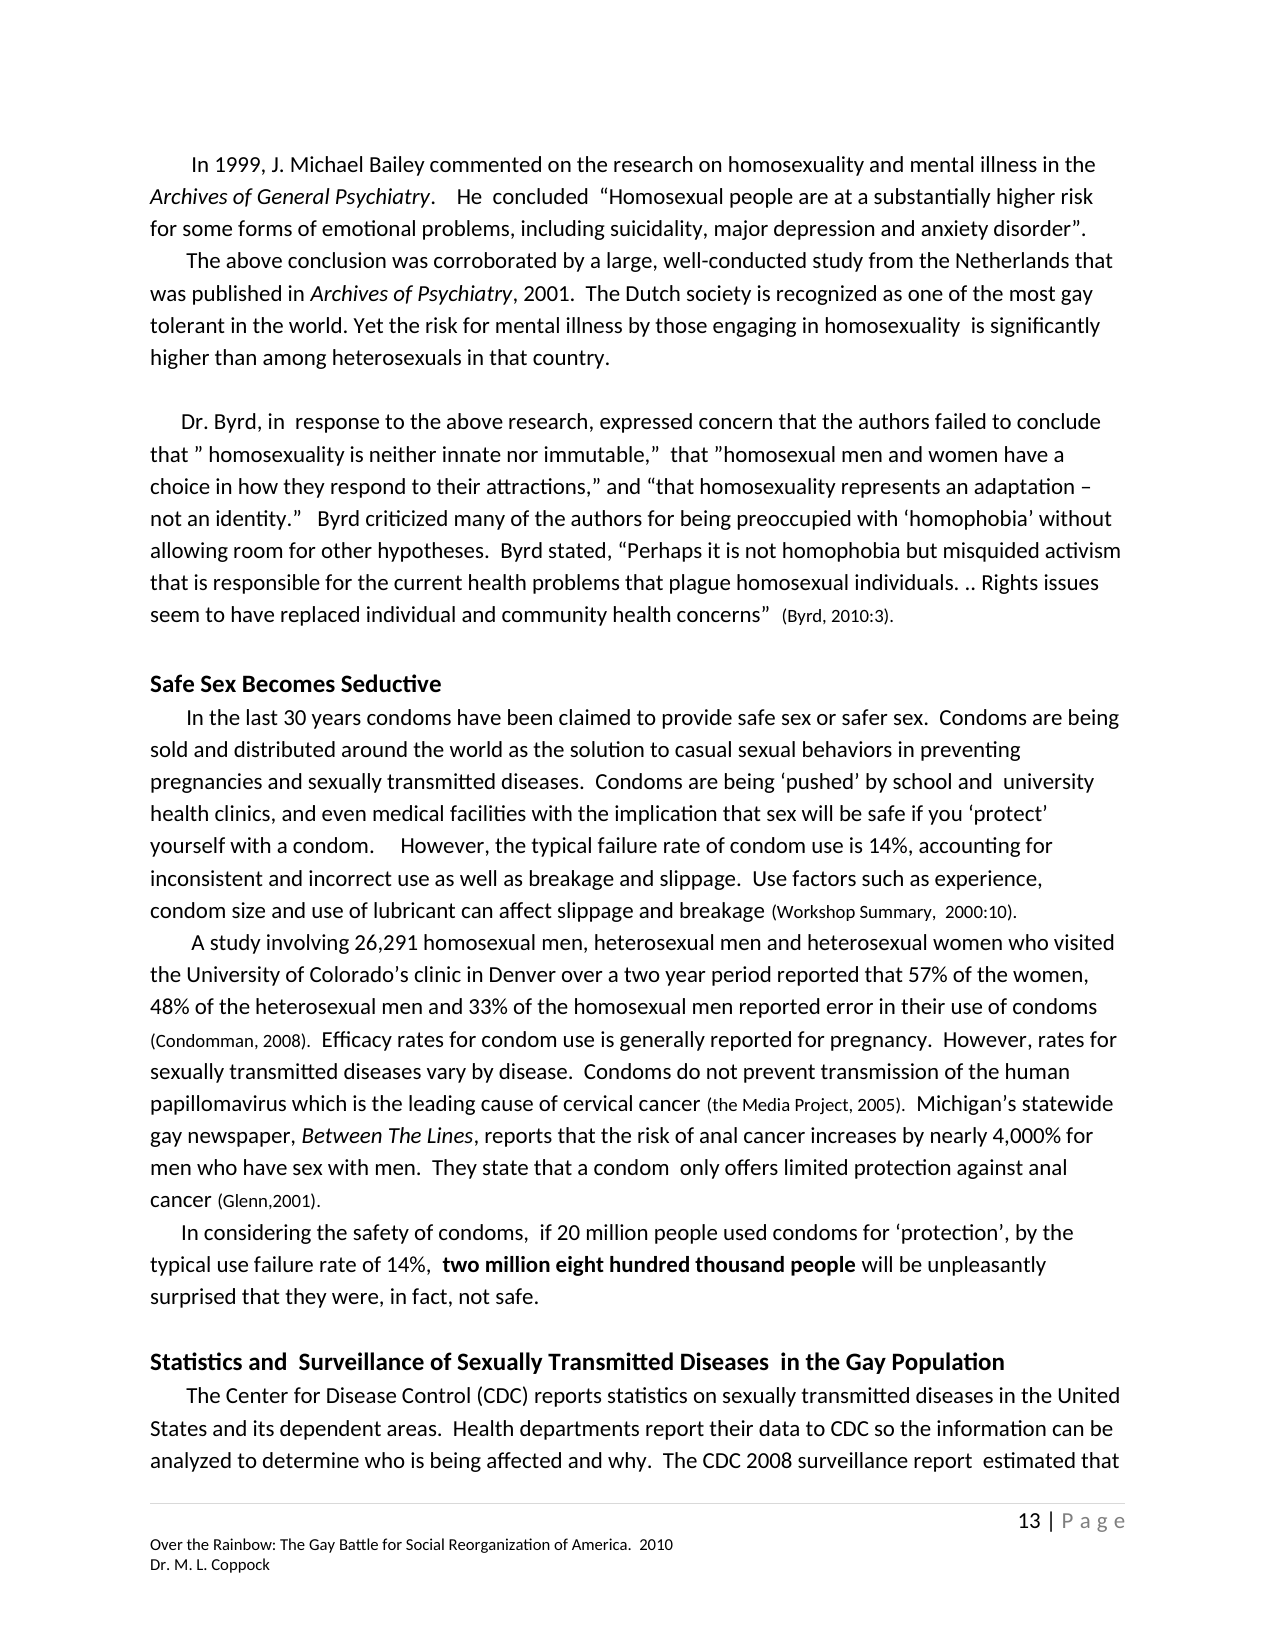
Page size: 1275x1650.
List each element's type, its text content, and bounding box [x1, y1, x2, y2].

text Safe Sex Becomes Seductive [150, 668, 1125, 698]
text A study involving 26,291 homosexual men, heterosexual men and heterosexual women who visited the University of Colorado’s clinic in Denver over a two year period reported that 57% of the women, 48% of the heterosexual men and 33% of the homosexual men reported error in their use of condoms (Condomman, 2008). Efficacy rates for condom use is generally reported for pregnancy. However, rates for sexually transmitted diseases vary by disease. Condoms do not prevent transmission of the human papillomavirus which is the leading cause of cervical cancer (the Media Project, 2005). Michigan’s statewide gay newspaper, Between The Lines, reports that the risk of anal cancer increases by nearly 4,000% for men who have sex with men. They state that a condom only offers limited protection against anal cancer (Glenn,2001). [150, 928, 1125, 1214]
text In 1999, J. Michael Bailey commented on the research on homosexuality and mental illness in the Archives of General Psychiatry. He concluded “Homosexual people are at a substantially higher risk for some forms of emotional problems, including suicidality, major depression and anxiety disorder”. [150, 150, 1125, 242]
text Statistics and Surveillance of Sexually Transmitted Diseases in the Gay Population [150, 1347, 1125, 1377]
text In the last 30 years condoms have been claimed to provide safe sex or safer sex. Condoms are being sold and distributed around the world as the solution to casual sexual behaviors in preventing pregnancies and sexually transmitted diseases. Condoms are being ‘pushed’ by school and university health clinics, and even medical facilities with the implication that sex will be safe if you ‘protect’ yourself with a condom. However, the typical failure rate of condom use is 14%, accounting for inconsistent and incorrect use as well as breakage and slippage. Use factors such as experience, condom size and use of lubricant can affect slippage and breakage (Workshop Summary, 2000:10). [150, 703, 1125, 924]
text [150, 1382, 1125, 1474]
text In considering the safety of condoms, if 20 million people used condoms for ‘protection’, by the typical use failure rate of 14%, two million eight hundred thousand people will be unpleasantly surprised that they were, in fact, not safe. [150, 1218, 1125, 1310]
text Dr. Byrd, in response to the above research, expressed concern that the authors failed to conclude that ” homosexuality is neither innate nor immutable,” that ”homosexual men and women have a choice in how they respond to their attractions,” and “that homosexuality represents an adaptation – not an identity.” Byrd criticized many of the authors for being preoccupied with ‘homophobia’ without allowing room for other hypotheses. Byrd stated, “Perhaps it is not homophobia but misquided activism that is responsible for the current health problems that plague homosexual individuals. .. Rights issues seem to have replaced individual and community health concerns” (Byrd, 2010:3). [150, 407, 1125, 629]
text The above conclusion was corroborated by a large, well-conducted study from the Netherlands that was published in Archives of Psychiatry, 2001. The Dutch society is recognized as one of the most gay tolerant in the world. Yet the risk for mental illness by those engaging in homosexuality is significantly higher than among heterosexuals in that country. [150, 247, 1125, 371]
